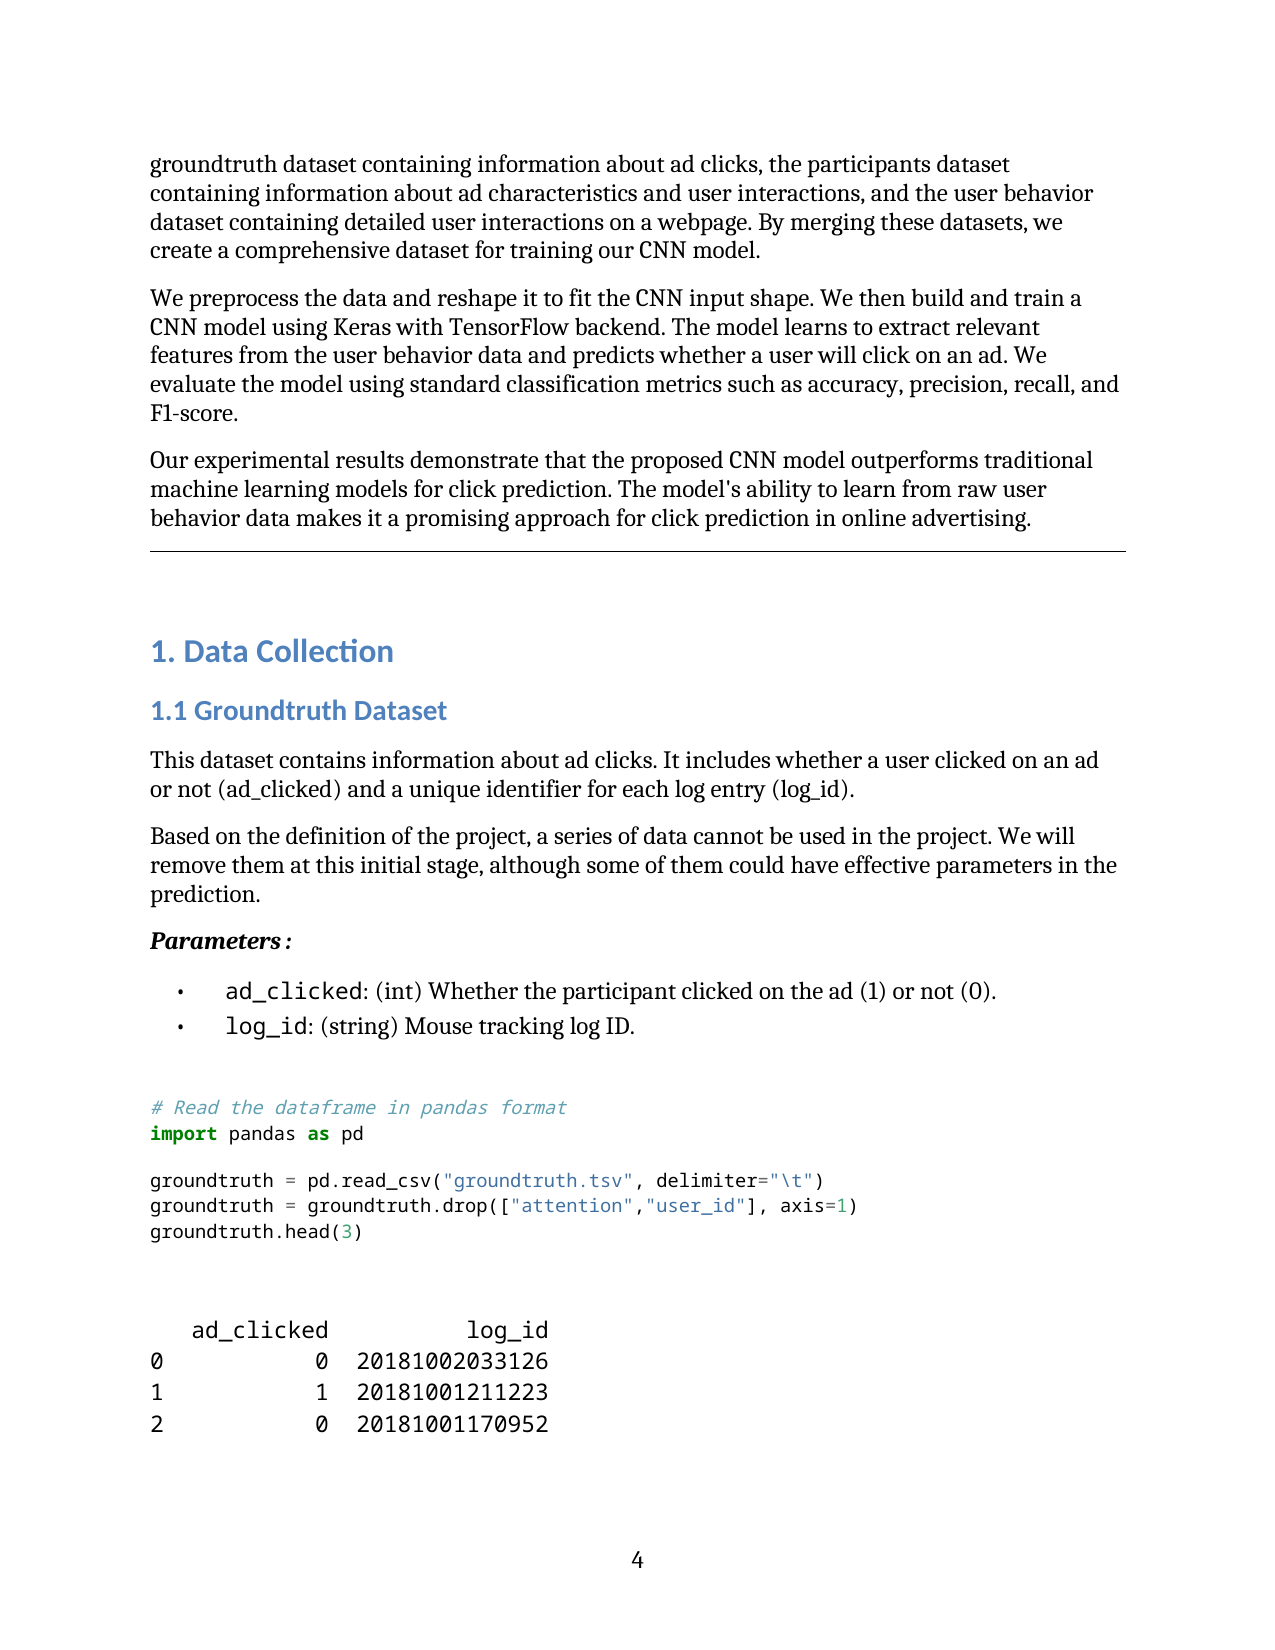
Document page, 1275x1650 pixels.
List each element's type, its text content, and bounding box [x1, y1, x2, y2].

text ad_clicked log_id 0 0 20181002033126 1 1 20181001211223 2 0 20181001170952 [150, 1314, 1125, 1439]
list ad_clicked: (int) Whether the participant clicked on the ad (1) or not (0). [175, 975, 1125, 1006]
subtitle 1. Data Collection [150, 630, 1125, 671]
text We preprocess the data and reshape it to fit the CNN input shape. We then build and train a CNN model using Keras with TensorFlow backend. The model learns to extract relevant features from the user behavior data and predicts whether a user will click on an ad. We evaluate the model using standard classification metrics such as accuracy, precision, recall, and F1-score. [150, 284, 1125, 427]
text Parameters : [150, 927, 1125, 956]
text # Read the dataframe in pandas format import pandas as pd groundtruth = pd.read_csv("groundtruth.tsv", delimiter="\t") groundtruth = groundtruth.drop(["attention","user_id"], axis=1) groundtruth.head(3) [150, 1094, 1125, 1243]
text Based on the definition of the project, a series of data cannot be used in the project. We will remove them at this initial stage, although some of them could have effective parameters in the prediction. [150, 822, 1125, 908]
subtitle 1.1 Groundtruth Dataset [150, 692, 1125, 727]
text Our experimental results demonstrate that the proposed CNN model outperforms traditional machine learning models for click prediction. The model's ability to learn from raw user behavior data makes it a promising approach for click prediction in online advertising. [150, 446, 1125, 532]
list log_id: (string) Mouse tracking log ID. [175, 1010, 1125, 1041]
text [150, 150, 1125, 265]
text This dataset contains information about ad clicks. It includes whether a user clicked on an ad or not (ad_clicked) and a unique identifier for each log entry (log_id). [150, 746, 1125, 803]
